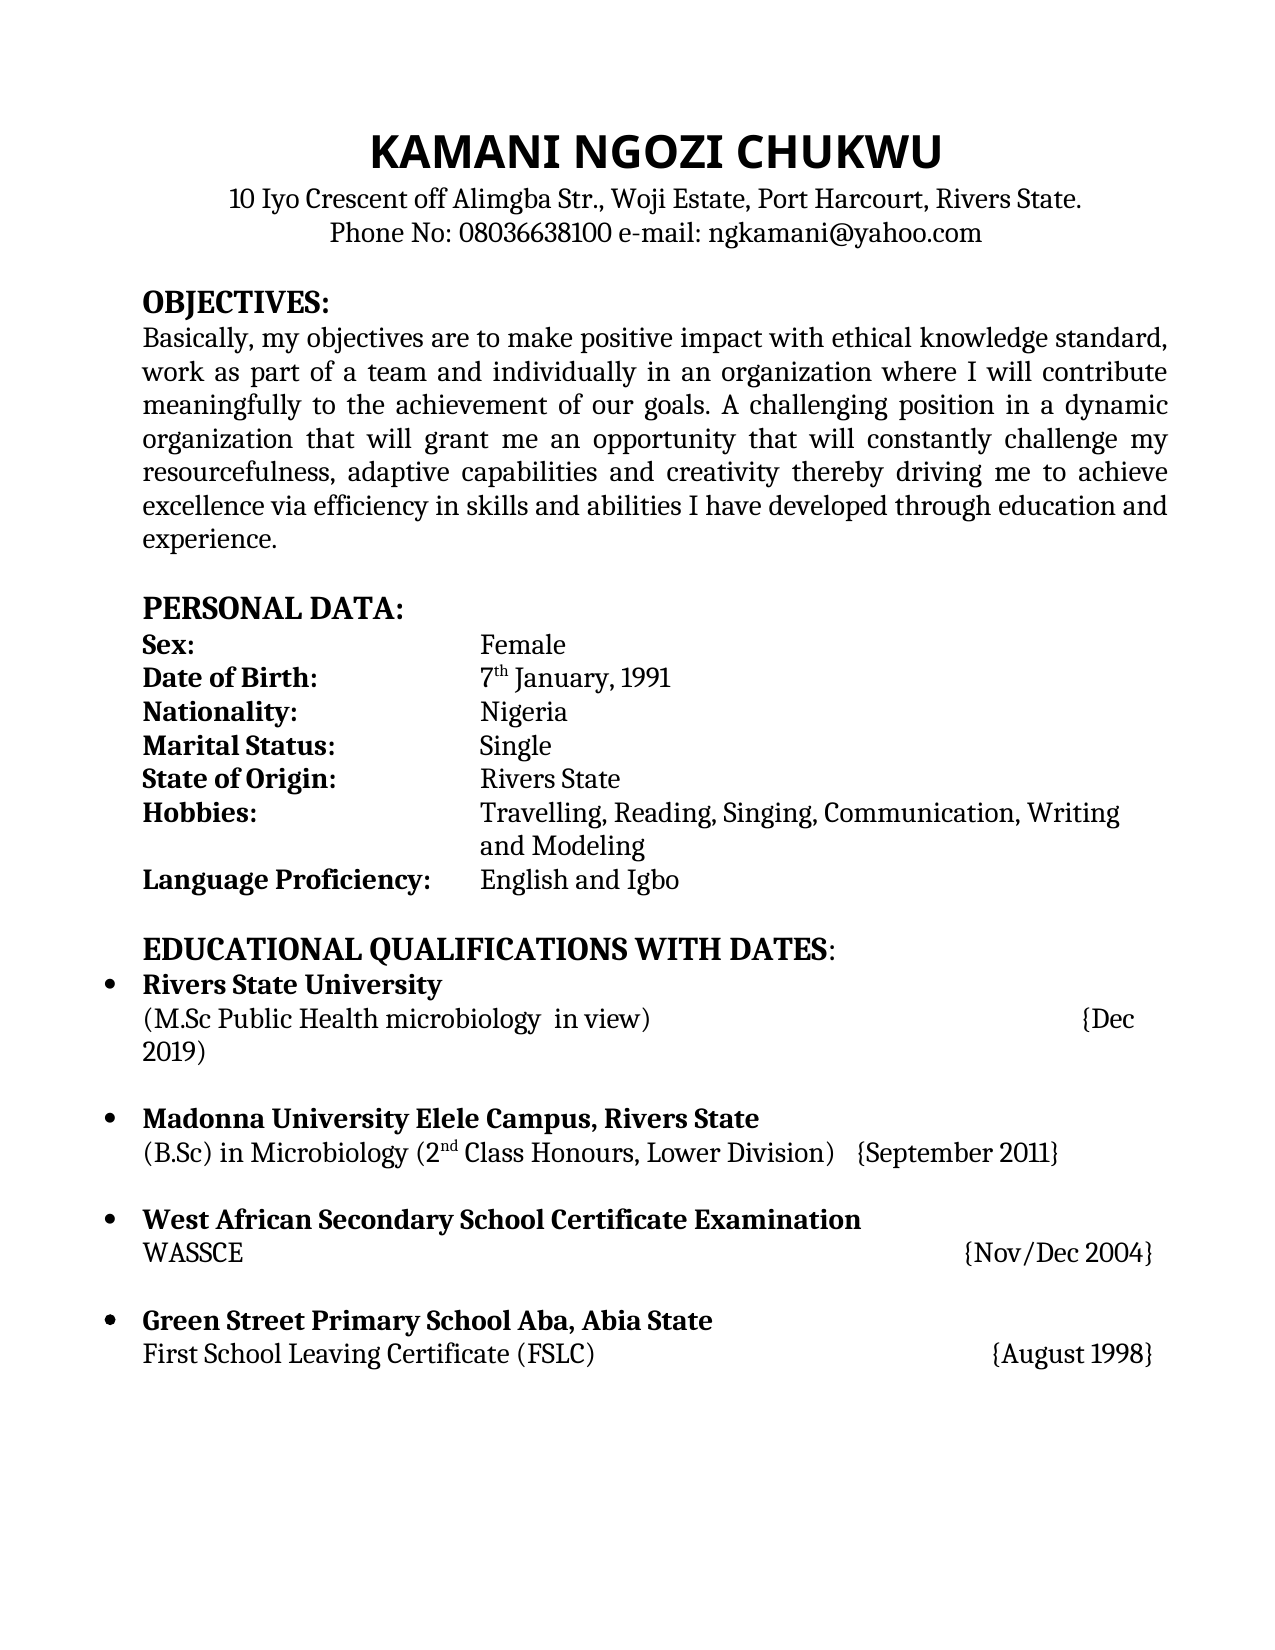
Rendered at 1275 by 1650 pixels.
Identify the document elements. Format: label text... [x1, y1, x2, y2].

list Green Street Primary School Aba, Abia State [105, 1304, 1170, 1337]
text State of Origin: Rivers State [142, 762, 1170, 796]
text Marital Status: Single [142, 729, 1170, 762]
list Rivers State University [105, 968, 1170, 1002]
text Phone No: 08036638100 e-mail: ngkamani@yahoo.com [142, 216, 1170, 249]
list (M.Sc Public Health microbiology in view) {Dec 2019) [142, 1002, 1170, 1069]
text Language Proficiency: English and Igbo [142, 863, 1170, 896]
text 10 Iyo Crescent off Alimgba Str., Woji Estate, Port Harcourt, Rivers State. [142, 182, 1170, 216]
text EDUCATIONAL QUALIFICATIONS WITH DATES: [142, 930, 1170, 968]
text Nationality: Nigeria [142, 695, 1170, 729]
list (B.Sc) in Microbiology (2nd Class Honours, Lower Division) {September 2011} [142, 1136, 1170, 1169]
list First School Leaving Certificate (FSLC) {August 1998} [142, 1337, 1170, 1371]
text OBJECTIVES: [142, 283, 1170, 321]
text Date of Birth: 7th January, 1991 [142, 662, 1170, 695]
text Sex: Female [142, 628, 1170, 662]
text KAMANI NGOZI CHUKWU [142, 120, 1170, 182]
text Hobbies: Travelling, Reading, Singing, Communication, Writing and Modeling [142, 796, 1170, 863]
list West African Secondary School Certificate Examination [105, 1203, 1170, 1237]
list WASSCE {Nov/Dec 2004} [142, 1237, 1170, 1270]
text PERSONAL DATA: [142, 590, 1170, 628]
text Basically, my objectives are to make positive impact with ethical knowledge standard, work as part of a team and individually in an organization where I will contribute meaningfully to the achievement of our goals. A challenging position in a dynamic organization that will grant me an opportunity that will constantly challenge my resourcefulness, adaptive capabilities and creativity thereby driving me to achieve excellence via efficiency in skills and abilities I have developed through education and experience. [142, 321, 1170, 556]
list Madonna University Elele Campus, Rivers State [105, 1102, 1170, 1136]
